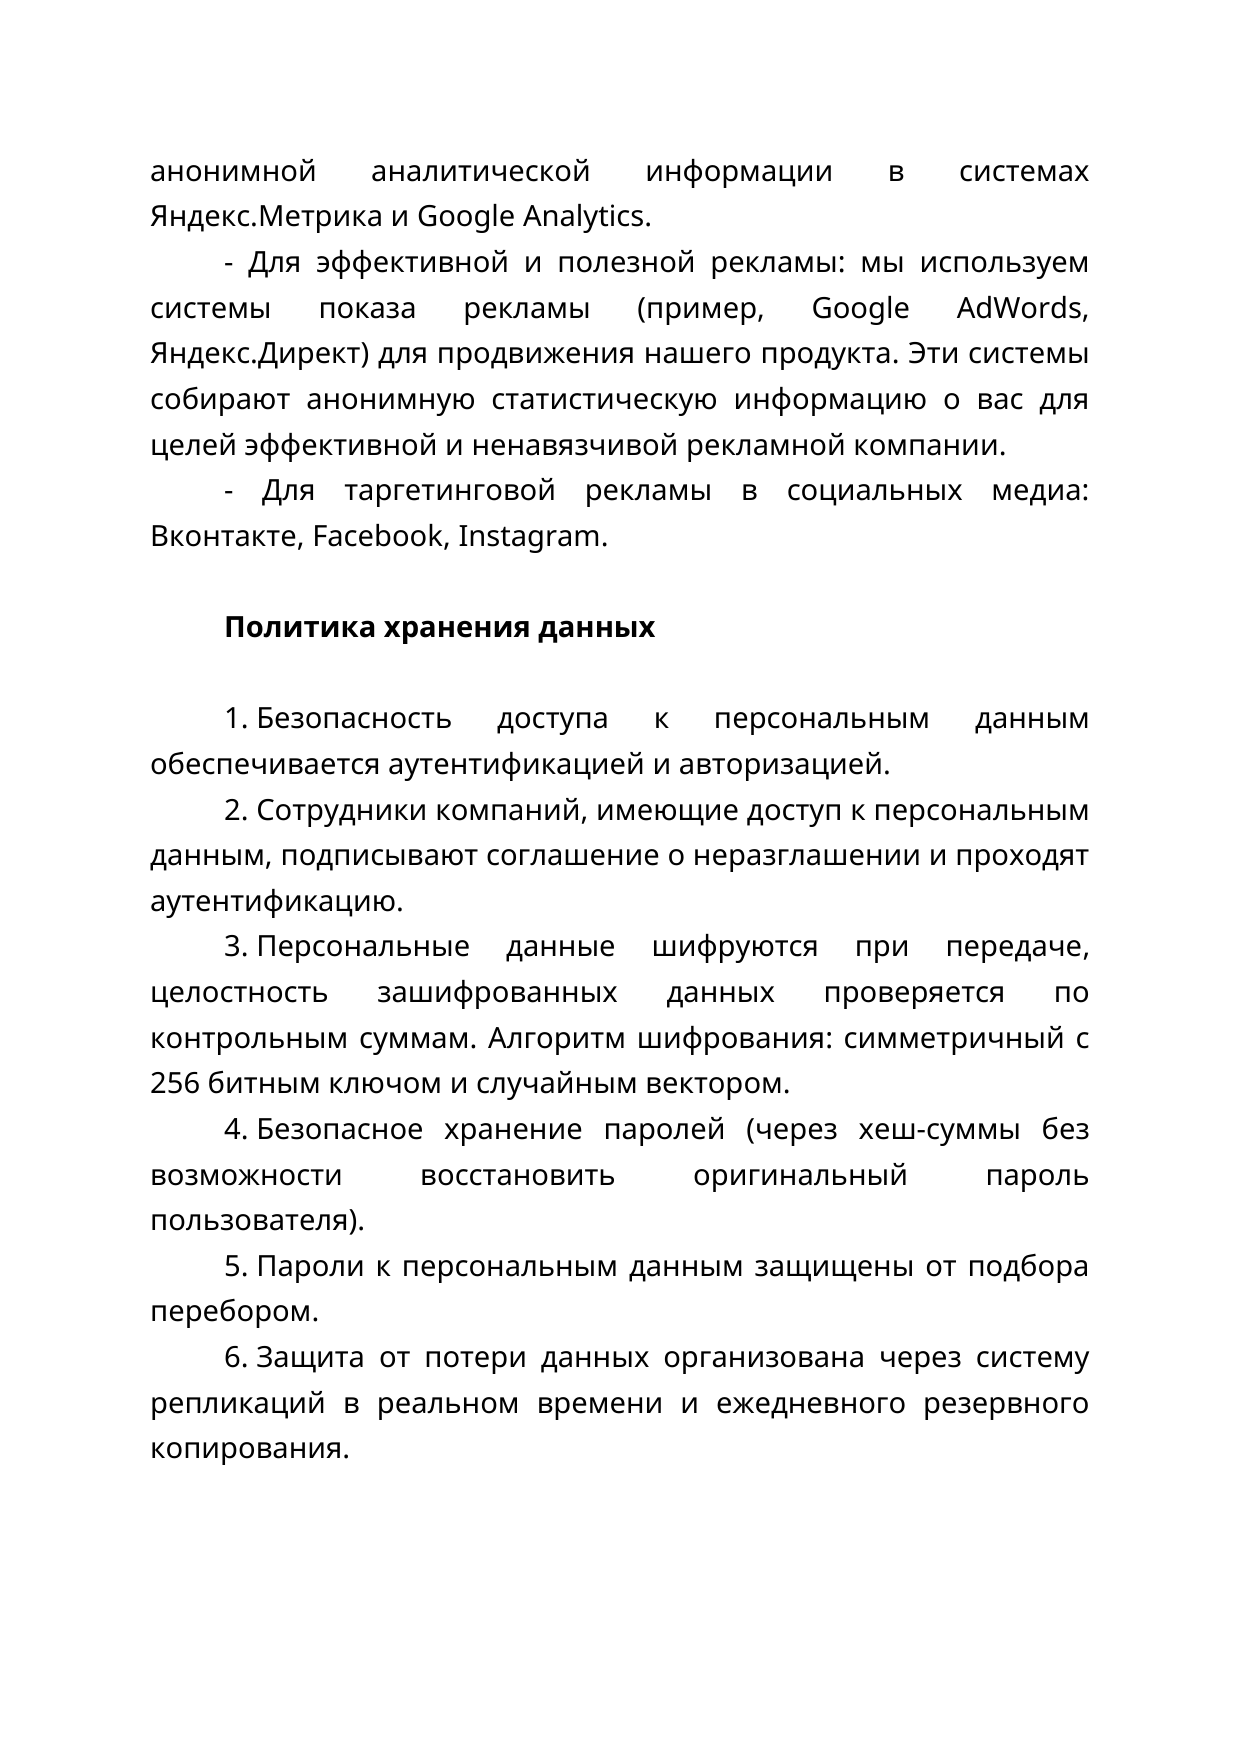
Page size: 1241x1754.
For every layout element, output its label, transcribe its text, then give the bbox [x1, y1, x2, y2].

text 4. Безопасное хранение паролей (через хеш-суммы без возможности восстановить оригинальный пароль пользователя). [150, 1108, 1090, 1239]
text 6. Защита от потери данных организована через систему репликаций в реальном времени и ежедневного резервного копирования. [150, 1336, 1090, 1467]
text Политика хранения данных [150, 606, 1090, 646]
text - Для таргетинговой рекламы в социальных медиа: Вконтакте, Facebook, Instagram. [150, 469, 1090, 555]
text 2. Сотрудники компаний, имеющие доступ к персональным данным, подписывают соглашение о неразглашении и проходят аутентификацию. [150, 789, 1090, 920]
text 5. Пароли к персональным данным защищены от подбора перебором. [150, 1245, 1090, 1330]
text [150, 150, 1090, 235]
text 3. Персональные данные шифруются при передаче, целостность зашифрованных данных проверяется по контрольным суммам. Алгоритм шифрования: симметричный с 256 битным ключом и случайным вектором. [150, 926, 1090, 1102]
text 1. Безопасность доступа к персональным данным обеспечивается аутентификацией и авторизацией. [150, 697, 1090, 783]
text - Для эффективной и полезной рекламы: мы используем системы показа рекламы (пример, Google AdWords, Яндекс.Директ) для продвижения нашего продукта. Эти системы собирают анонимную статистическую информацию о вас для целей эффективной и ненавязчивой рекламной компании. [150, 241, 1090, 463]
